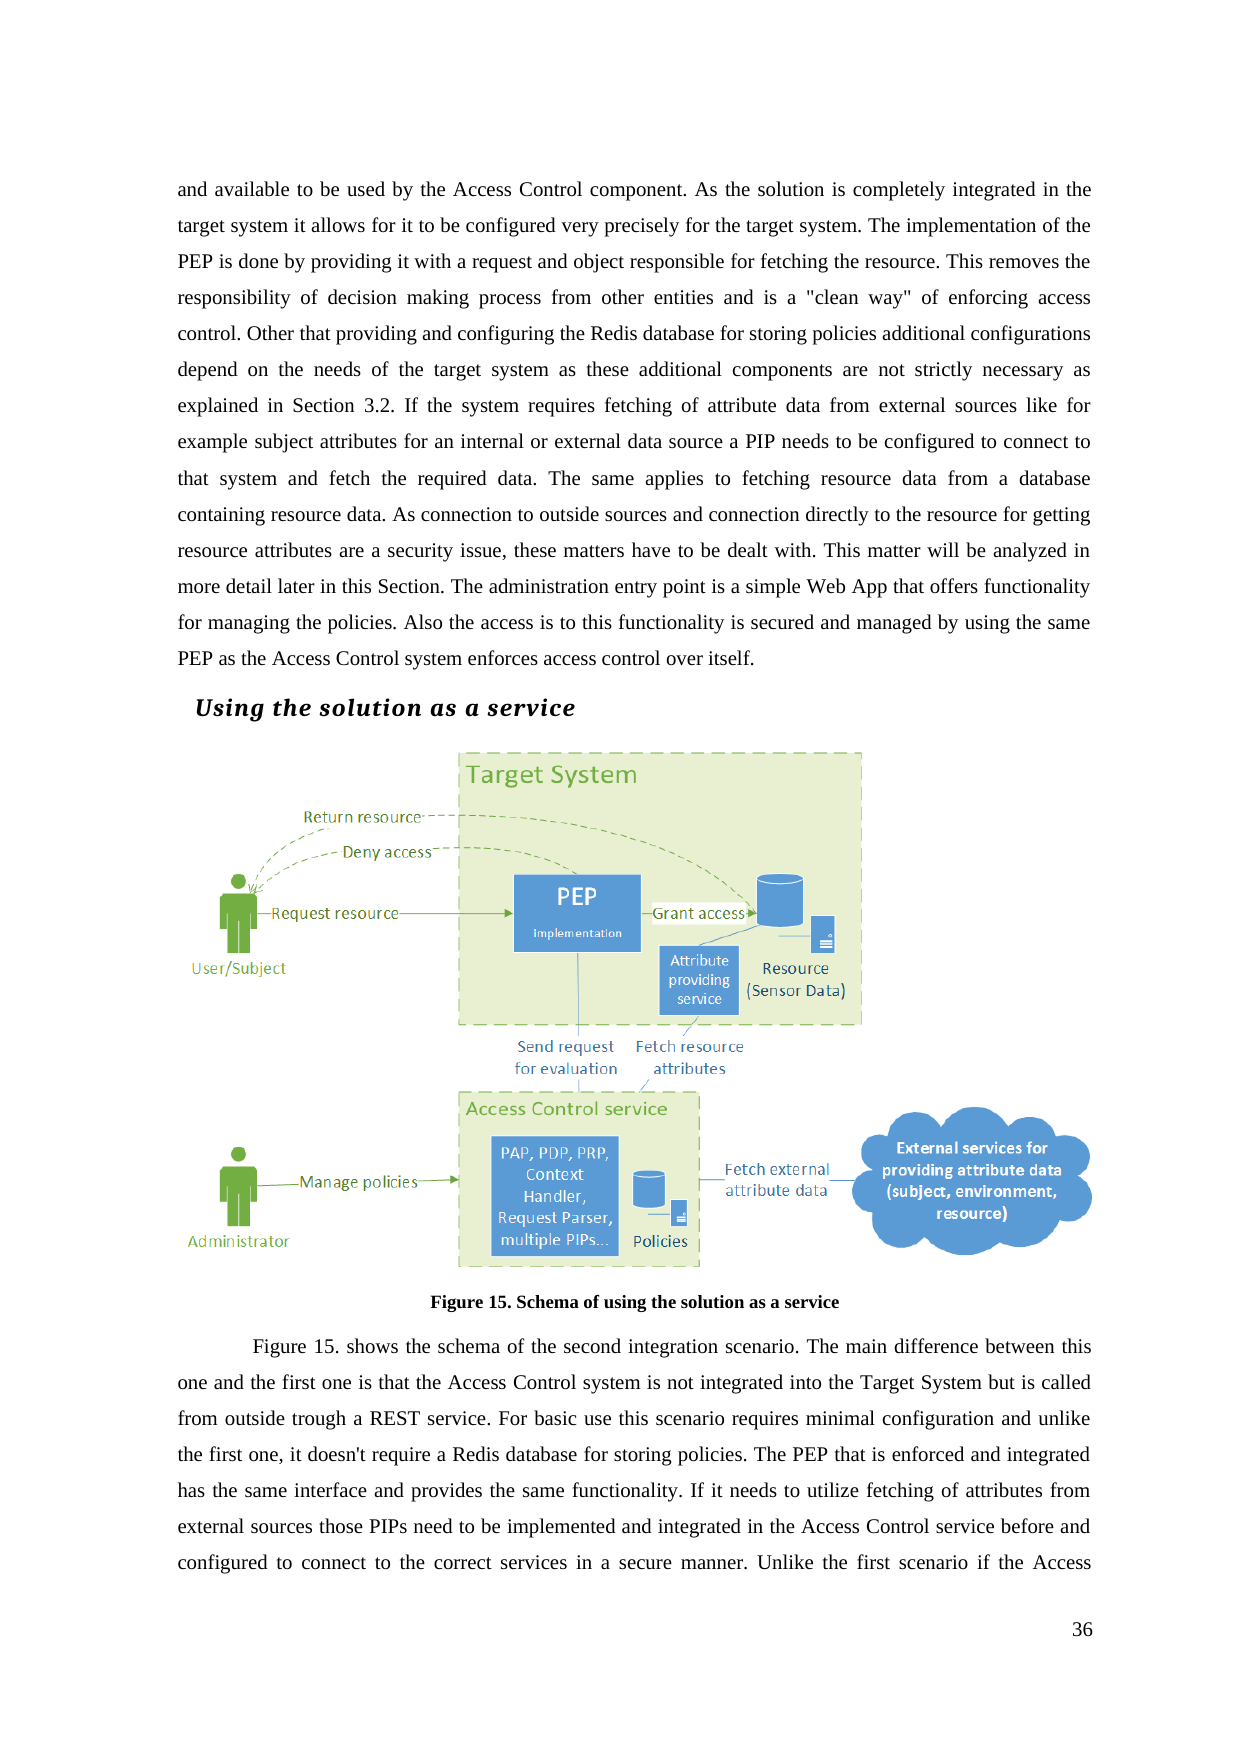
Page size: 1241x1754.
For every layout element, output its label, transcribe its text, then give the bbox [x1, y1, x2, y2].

picture [177, 750, 1093, 1267]
subtitle Using the solution as a service [195, 694, 1092, 723]
